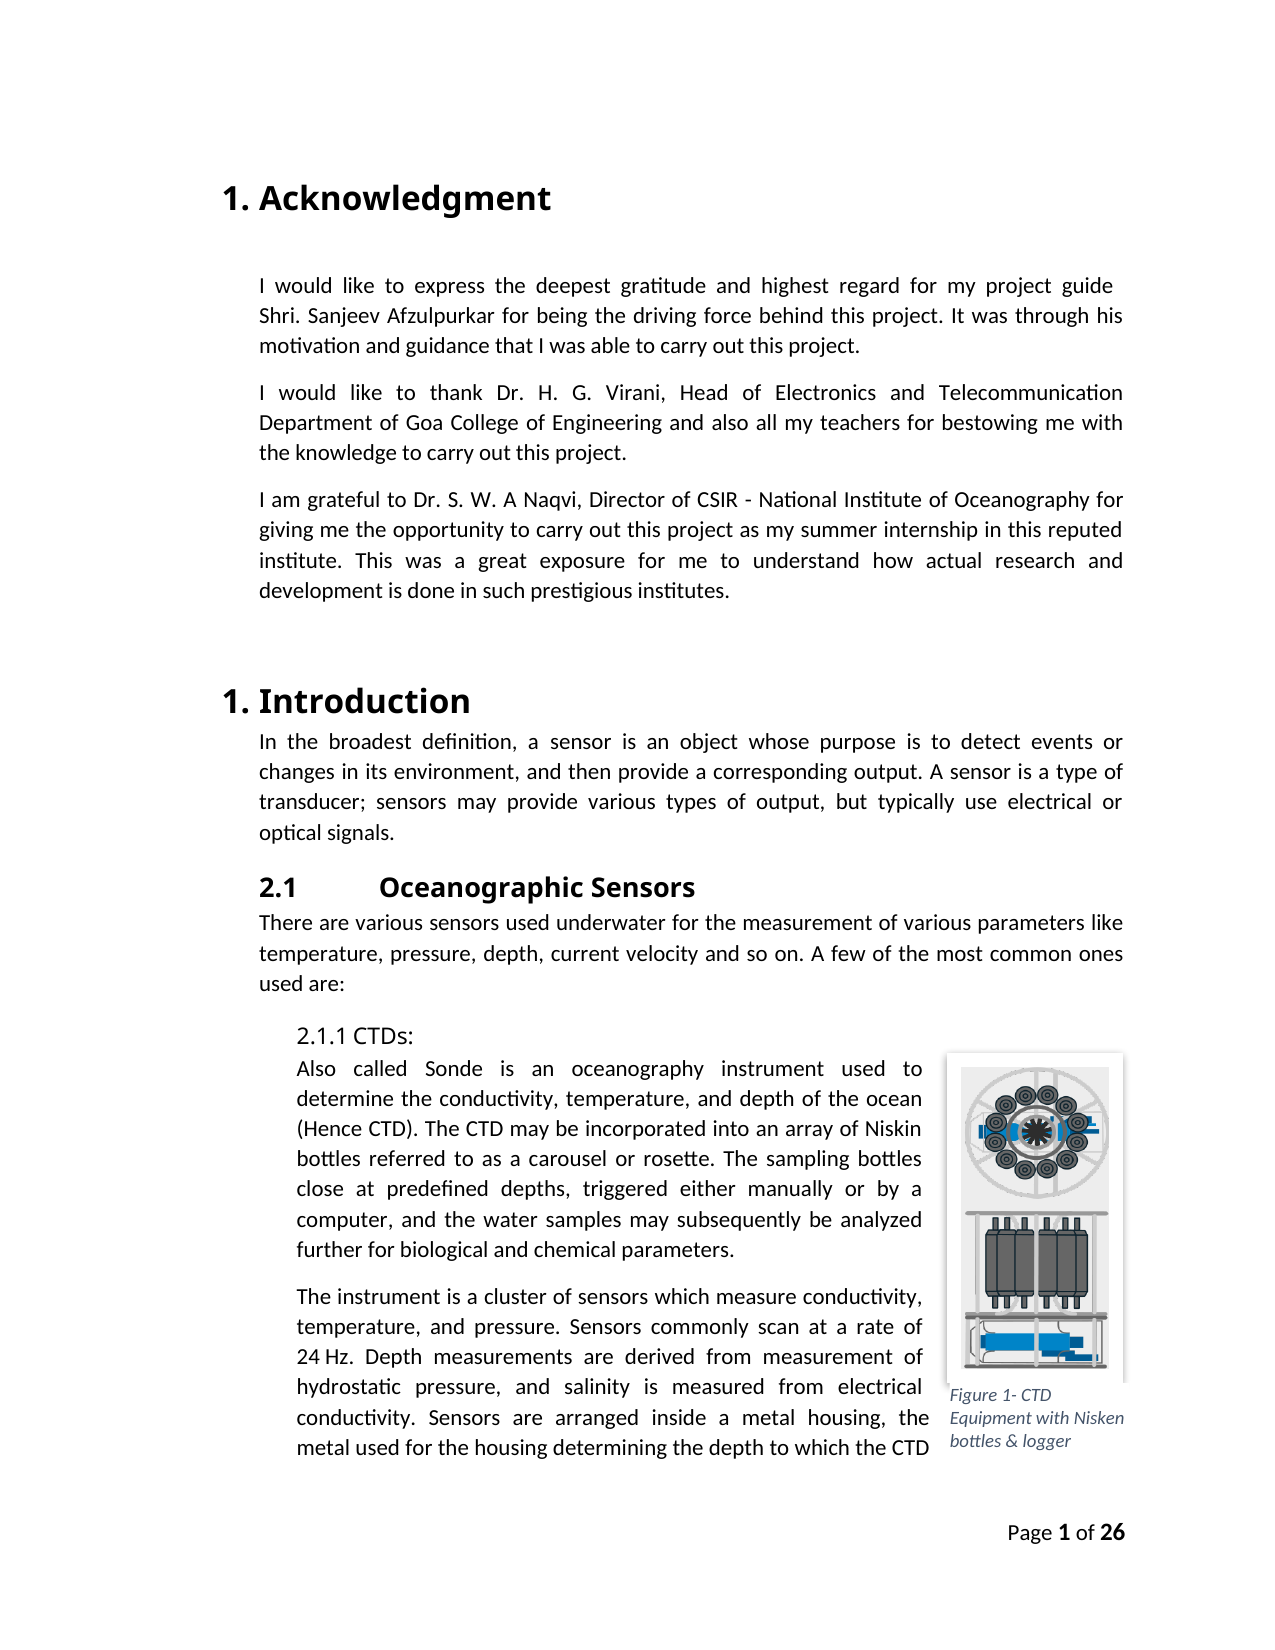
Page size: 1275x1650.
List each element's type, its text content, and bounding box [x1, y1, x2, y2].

text I would like to thank Dr. H. G. Virani, Head of Electronics and Telecommunication Department of Goa College of Engineering and also all my teachers for bestowing me with the knowledge to carry out this project. [259, 378, 1125, 467]
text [296, 1282, 1125, 1461]
text I am grateful to Dr. S. W. A Naqvi, Director of CSIR - National Institute of Oceanography for giving me the opportunity to carry out this project as my summer internship in this reputed institute. This was a great exposure for me to understand how actual research and development is done in such prestigious institutes. [259, 485, 1125, 604]
text In the broadest definition, a sensor is an object whose purpose is to detect events or changes in its environment, and then provide a corresponding output. A sensor is a type of transducer; sensors may provide various types of output, but typically use electrical or optical signals. [259, 727, 1125, 846]
text I would like to express the deepest gratitude and highest regard for my project guide Shri. Sanjeev Afzulpurkar for being the driving force behind this project. It was through his motivation and guidance that I was able to carry out this project. [259, 271, 1125, 359]
picture [961, 1067, 1109, 1369]
subtitle Introduction [221, 678, 1125, 723]
text Also called Sonde is an oceanography instrument used to determine the conductivity, temperature, and depth of the ocean (Hence CTD). The CTD may be incorporated into an array of Niskin bottles referred to as a carousel or rosette. The sampling bottles close at predefined depths, triggered either manually or by a computer, and the water samples may subsequently be analyzed further for biological and chemical parameters. [296, 1054, 943, 1263]
text There are various sensors used underwater for the measurement of various parameters like temperature, pressure, depth, current velocity and so on. A few of the most common ones used are: [259, 908, 1125, 997]
subtitle Oceanographic Sensors [259, 869, 1125, 906]
subtitle CTDs: [296, 1020, 1125, 1051]
subtitle Acknowledgment [221, 175, 1125, 220]
